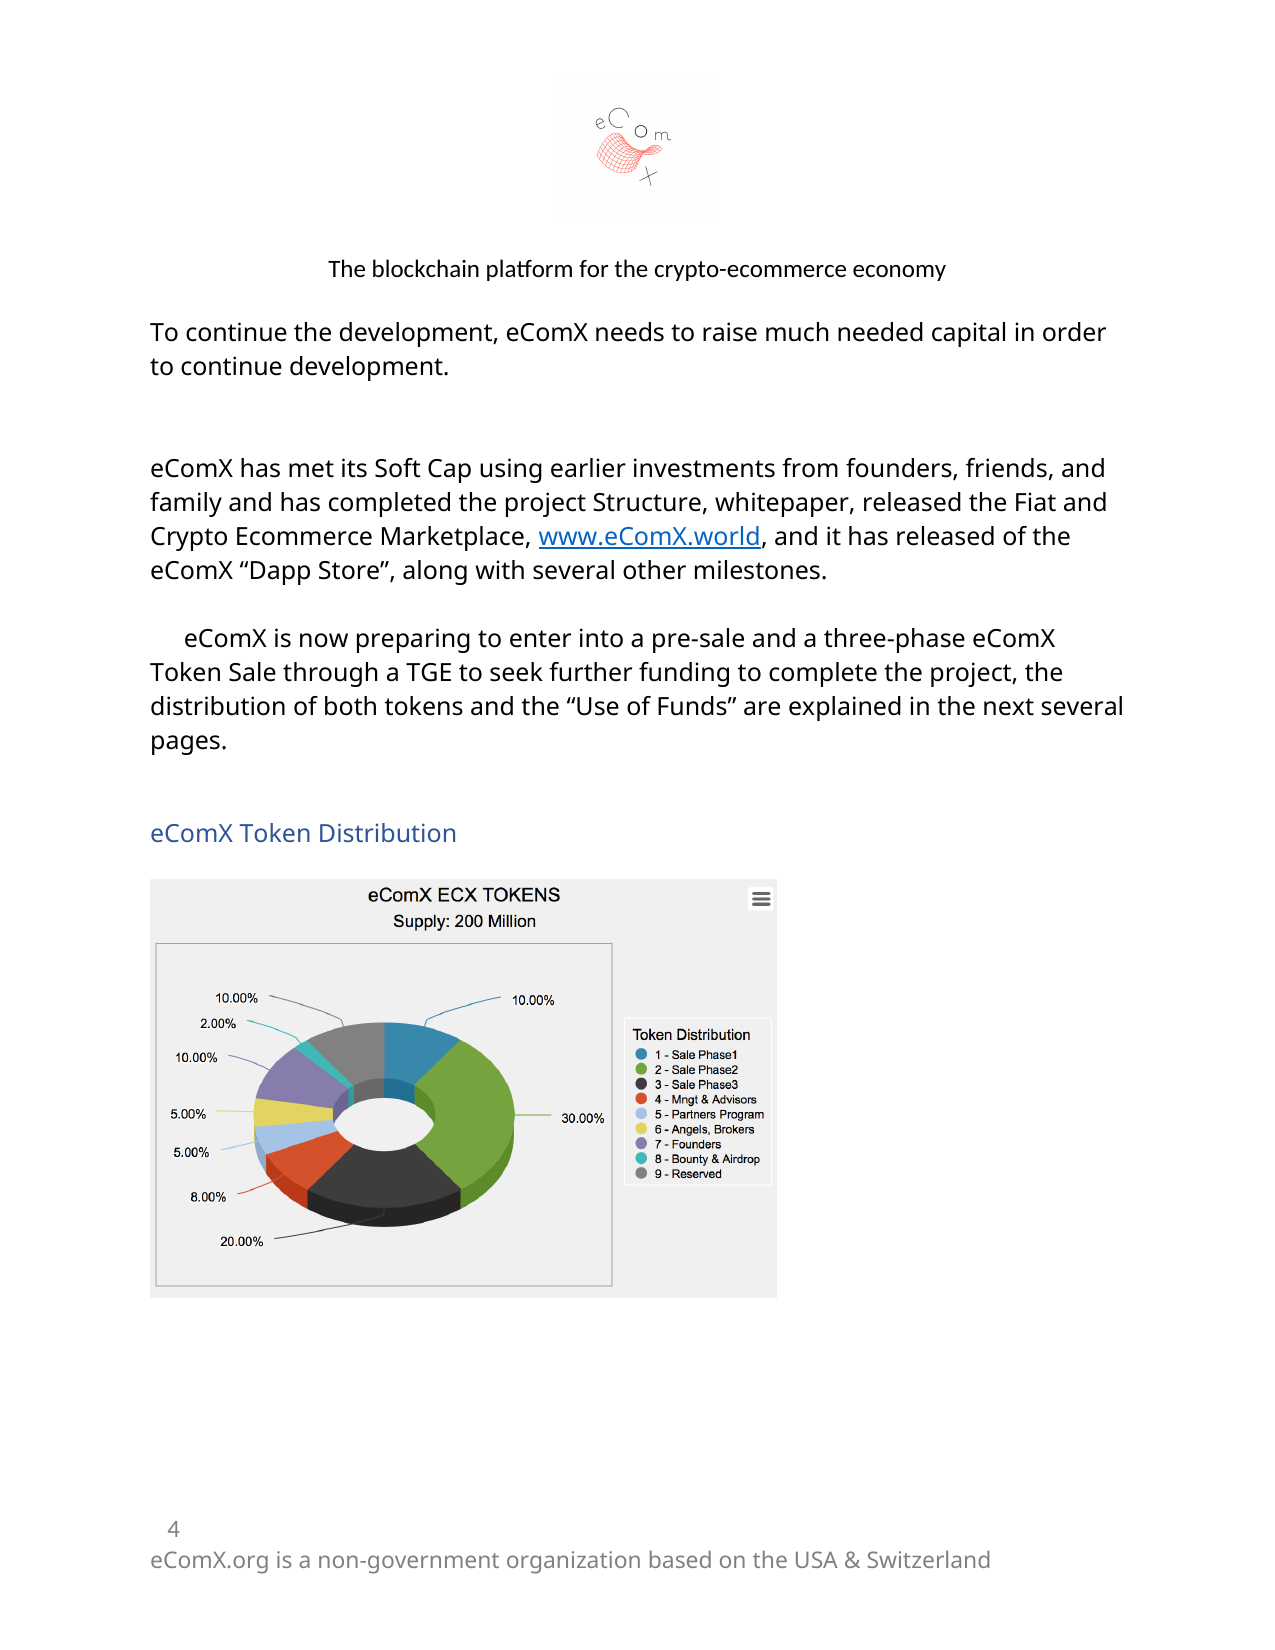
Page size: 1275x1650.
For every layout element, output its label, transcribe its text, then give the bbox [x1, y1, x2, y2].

subtitle eComX Token Distribution [150, 816, 1125, 850]
text eComX has met its Soft Cap using earlier investments from founders, friends, and family and has completed the project Structure, whitepaper, released the Fiat and Crypto Ecommerce Marketplace, www.eComX.world, and it has released of the eComX “Dapp Store”, along with several other milestones. [150, 451, 1125, 587]
picture [150, 879, 778, 1298]
text To continue the development, eComX needs to raise much needed capital in order to continue development. [150, 314, 1125, 382]
text eComX is now preparing to enter into a pre-sale and a three-phase eComX Token Sale through a TGE to seek further funding to complete the project, the distribution of both tokens and the “Use of Funds” are explained in the next several pages. [28, 621, 1125, 757]
picture [555, 75, 720, 223]
